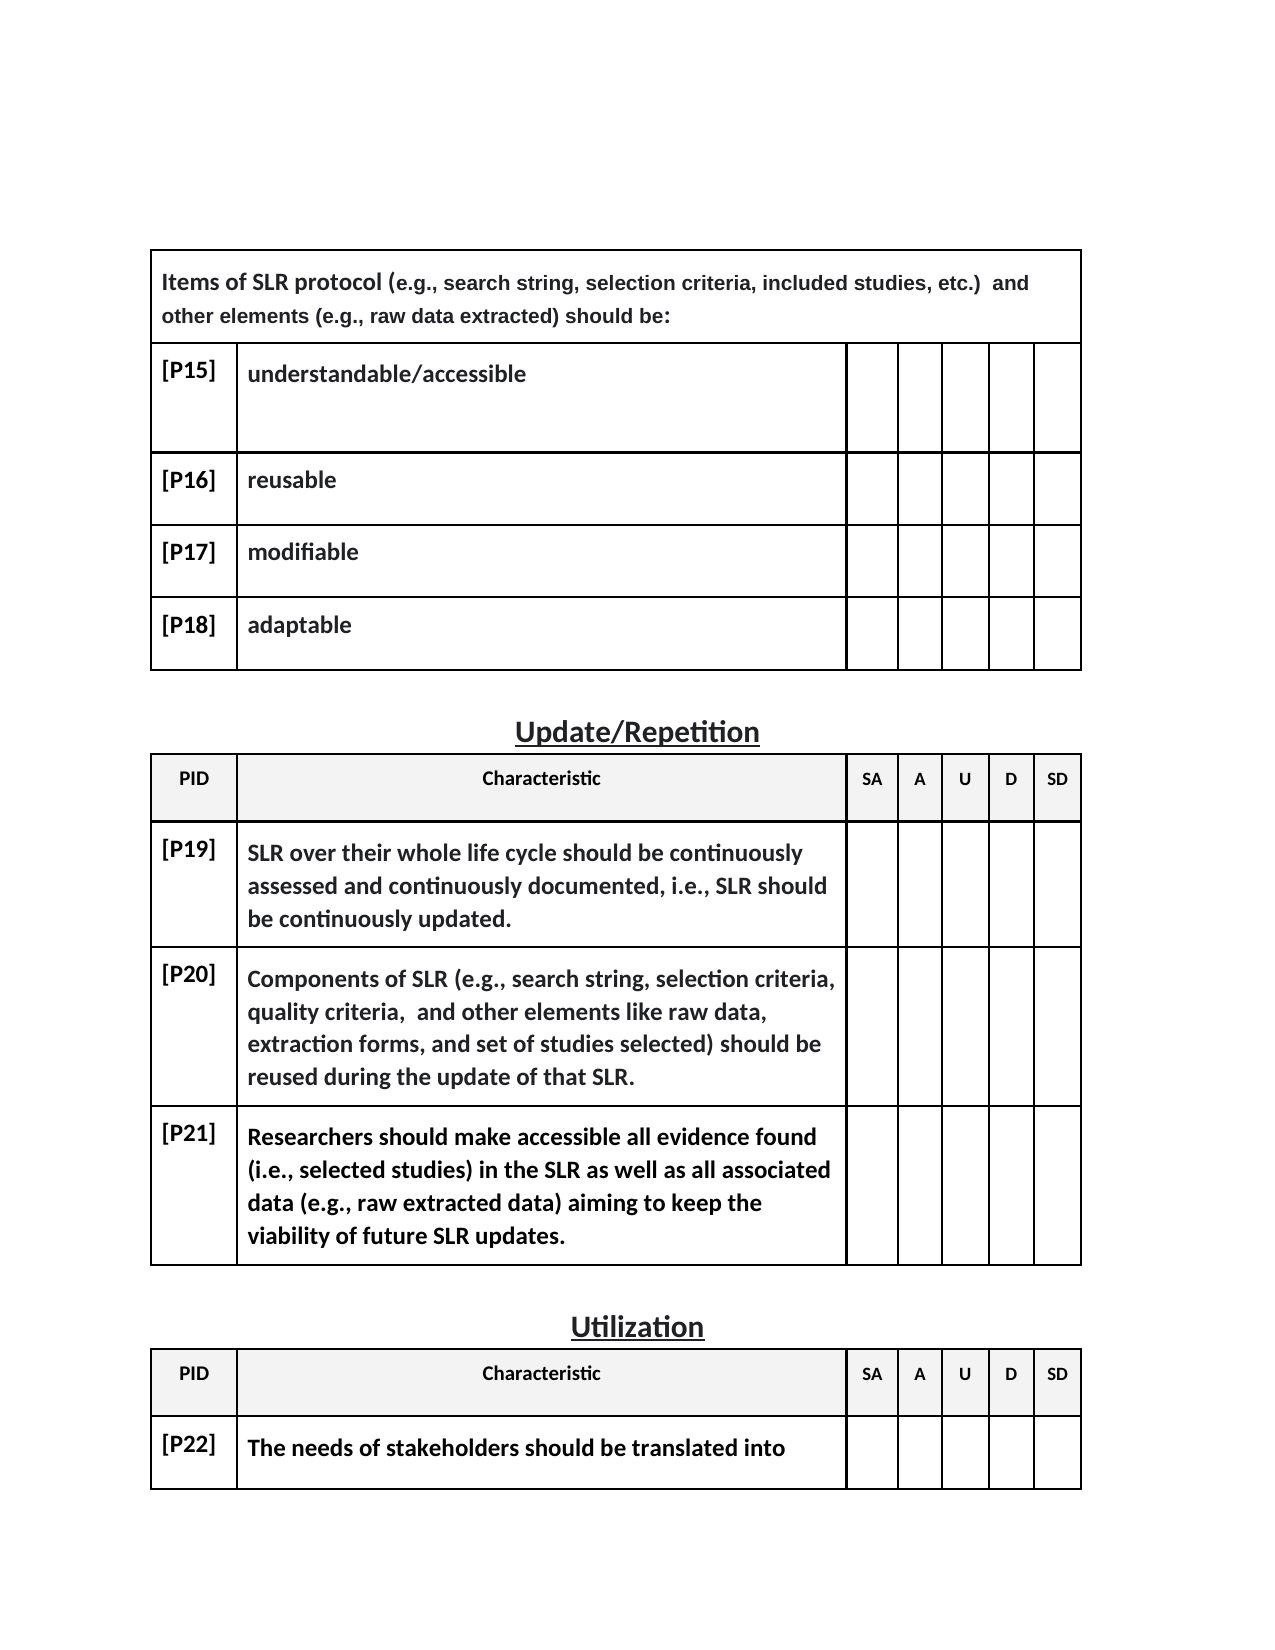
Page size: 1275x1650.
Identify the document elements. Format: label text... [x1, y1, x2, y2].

table_header SD [1035, 1350, 1080, 1415]
table_cell [P17] [152, 526, 236, 596]
table_cell [990, 526, 1033, 596]
table_cell [899, 598, 941, 669]
table_cell [1035, 344, 1080, 451]
table_cell [943, 823, 988, 946]
table_cell [848, 1107, 897, 1263]
table_cell Researchers should make accessible all evidence found (i.e., selected studies) in the SLR as well as all associated data (e.g., raw extracted data) aiming to keep the viability of future SLR updates. [238, 1107, 845, 1263]
table_cell [P19] [152, 823, 236, 946]
table_header SA [848, 755, 897, 820]
table_cell [848, 948, 897, 1105]
table_cell [943, 948, 988, 1105]
table_header SA [848, 1350, 897, 1415]
table_cell [943, 1107, 988, 1263]
table_cell [848, 1417, 897, 1488]
table_cell [990, 598, 1033, 669]
table_cell [P22] [152, 1417, 236, 1488]
table_cell [1035, 1107, 1080, 1263]
table_cell [1035, 948, 1080, 1105]
table_cell Components of SLR (e.g., search string, selection criteria, quality criteria, and other elements like raw data, extraction forms, and set of studies selected) should be reused during the update of that SLR. [238, 948, 845, 1105]
table_cell [848, 598, 897, 669]
table_cell [1035, 823, 1080, 946]
table_cell [899, 1107, 941, 1263]
table_cell [899, 454, 941, 524]
table_cell [899, 1417, 941, 1488]
table_header D [990, 1350, 1033, 1415]
table_header PID [152, 755, 236, 820]
table_cell adaptable [238, 598, 845, 669]
table_cell [943, 454, 988, 524]
table_cell [P20] [152, 948, 236, 1105]
table_cell [P21] [152, 1107, 236, 1263]
table_cell [P16] [152, 454, 236, 524]
table_cell [943, 598, 988, 669]
text Utilization [150, 1307, 1125, 1345]
table_cell [899, 526, 941, 596]
table_cell [848, 526, 897, 596]
table_header PID [152, 1350, 236, 1415]
table_cell [848, 344, 897, 451]
table_cell [1035, 598, 1080, 669]
table_cell [P18] [152, 598, 236, 669]
table_cell [990, 344, 1033, 451]
table_header Characteristic [238, 1350, 845, 1415]
table_cell [943, 526, 988, 596]
table_cell [899, 823, 941, 946]
table_cell [990, 1107, 1033, 1263]
table_cell [990, 454, 1033, 524]
table_header Items of SLR protocol (e.g., search string, selection criteria, included studies, etc.) and other elements (e.g., raw data extracted) should be: [152, 251, 1080, 342]
table_header D [990, 755, 1033, 820]
table_header U [943, 1350, 988, 1415]
table_cell reusable [238, 454, 845, 524]
table_header A [899, 1350, 941, 1415]
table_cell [238, 1417, 845, 1488]
text Update/Repetition [150, 712, 1125, 750]
table_cell understandable/accessible [238, 344, 845, 451]
table_header A [899, 755, 941, 820]
table_cell [1035, 526, 1080, 596]
table_header Characteristic [238, 755, 845, 820]
table_cell [943, 1417, 988, 1488]
table_cell [1035, 1417, 1080, 1488]
table_cell [848, 823, 897, 946]
table_header U [943, 755, 988, 820]
table_cell [990, 1417, 1033, 1488]
table_cell SLR over their whole life cycle should be continuously assessed and continuously documented, i.e., SLR should be continuously updated. [238, 823, 845, 946]
table_cell [990, 823, 1033, 946]
table_cell [848, 454, 897, 524]
table_cell [990, 948, 1033, 1105]
table_cell modifiable [238, 526, 845, 596]
table_cell [943, 344, 988, 451]
table_cell [P15] [152, 344, 236, 451]
table_cell [899, 344, 941, 451]
table_header SD [1035, 755, 1080, 820]
table_cell [1035, 454, 1080, 524]
table_cell [899, 948, 941, 1105]
